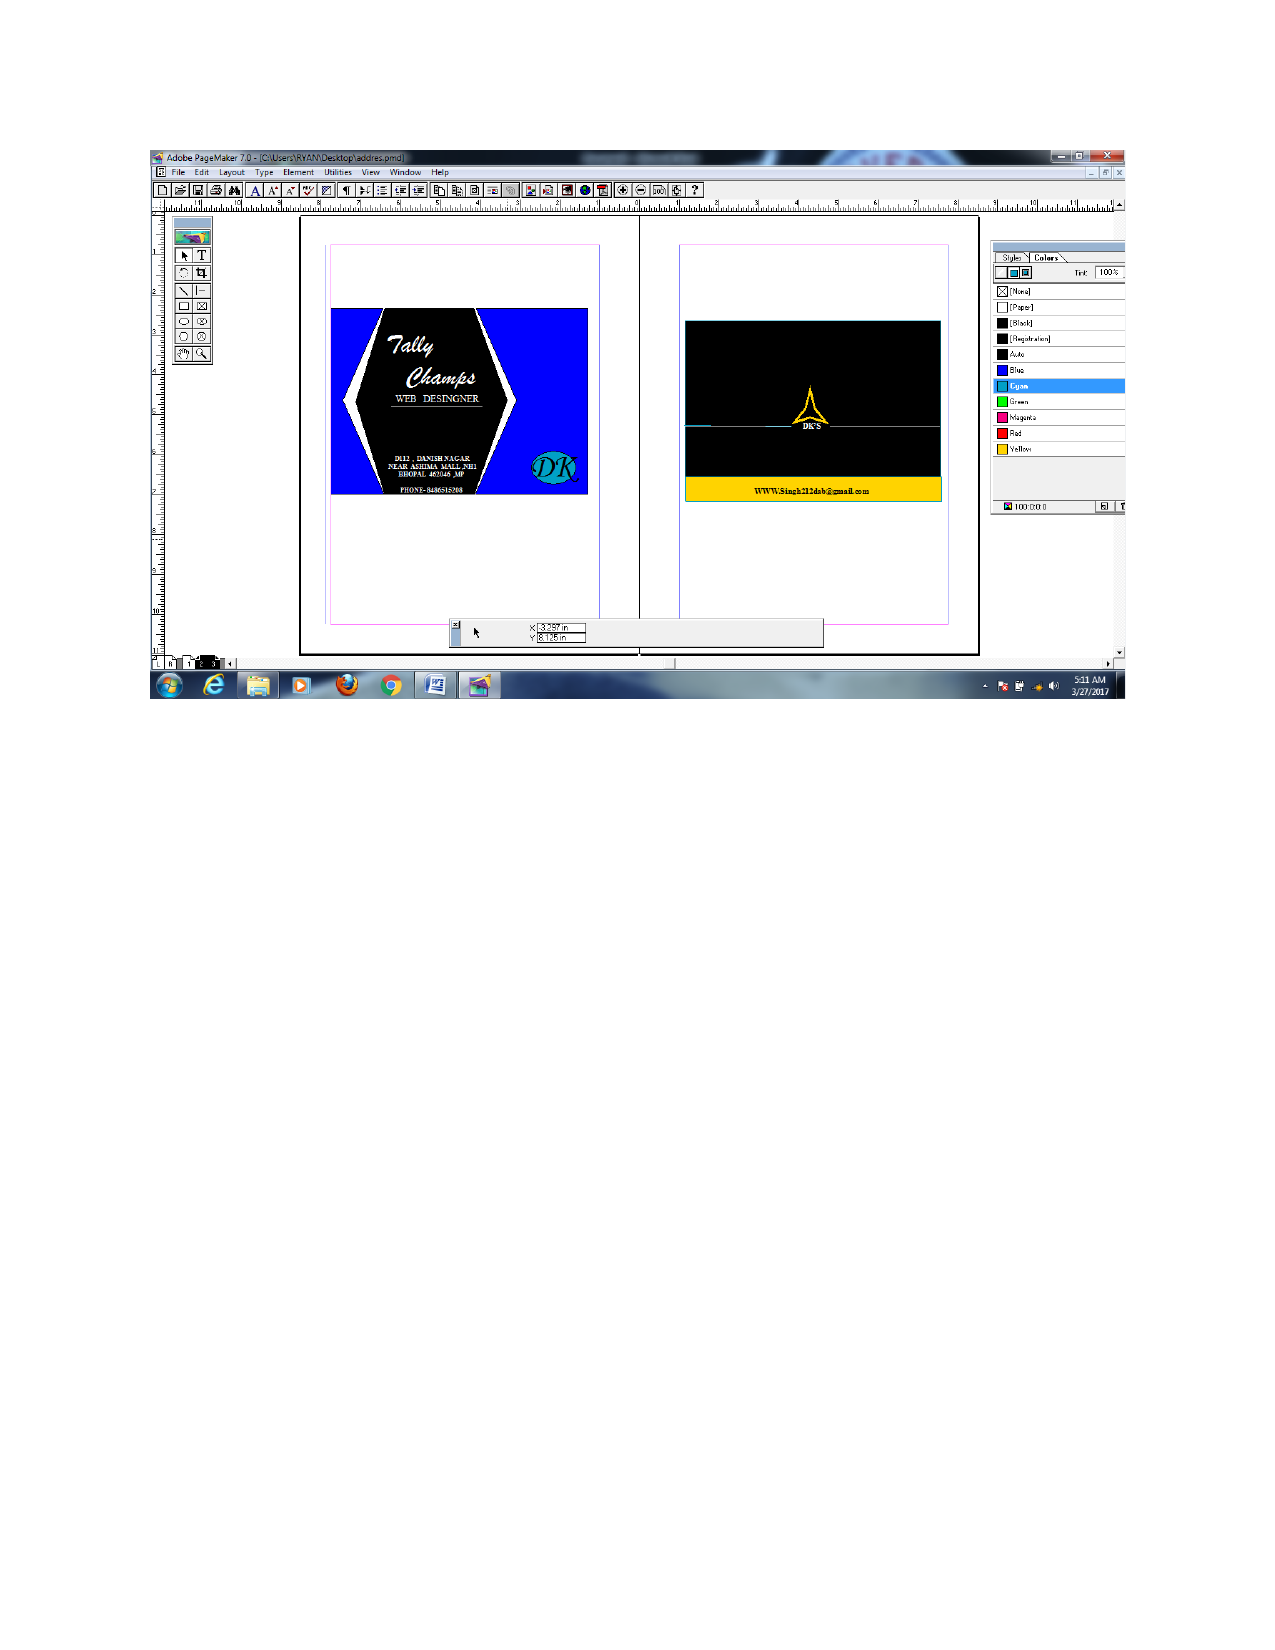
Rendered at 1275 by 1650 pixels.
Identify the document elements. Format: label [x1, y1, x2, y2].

picture [150, 150, 1125, 699]
